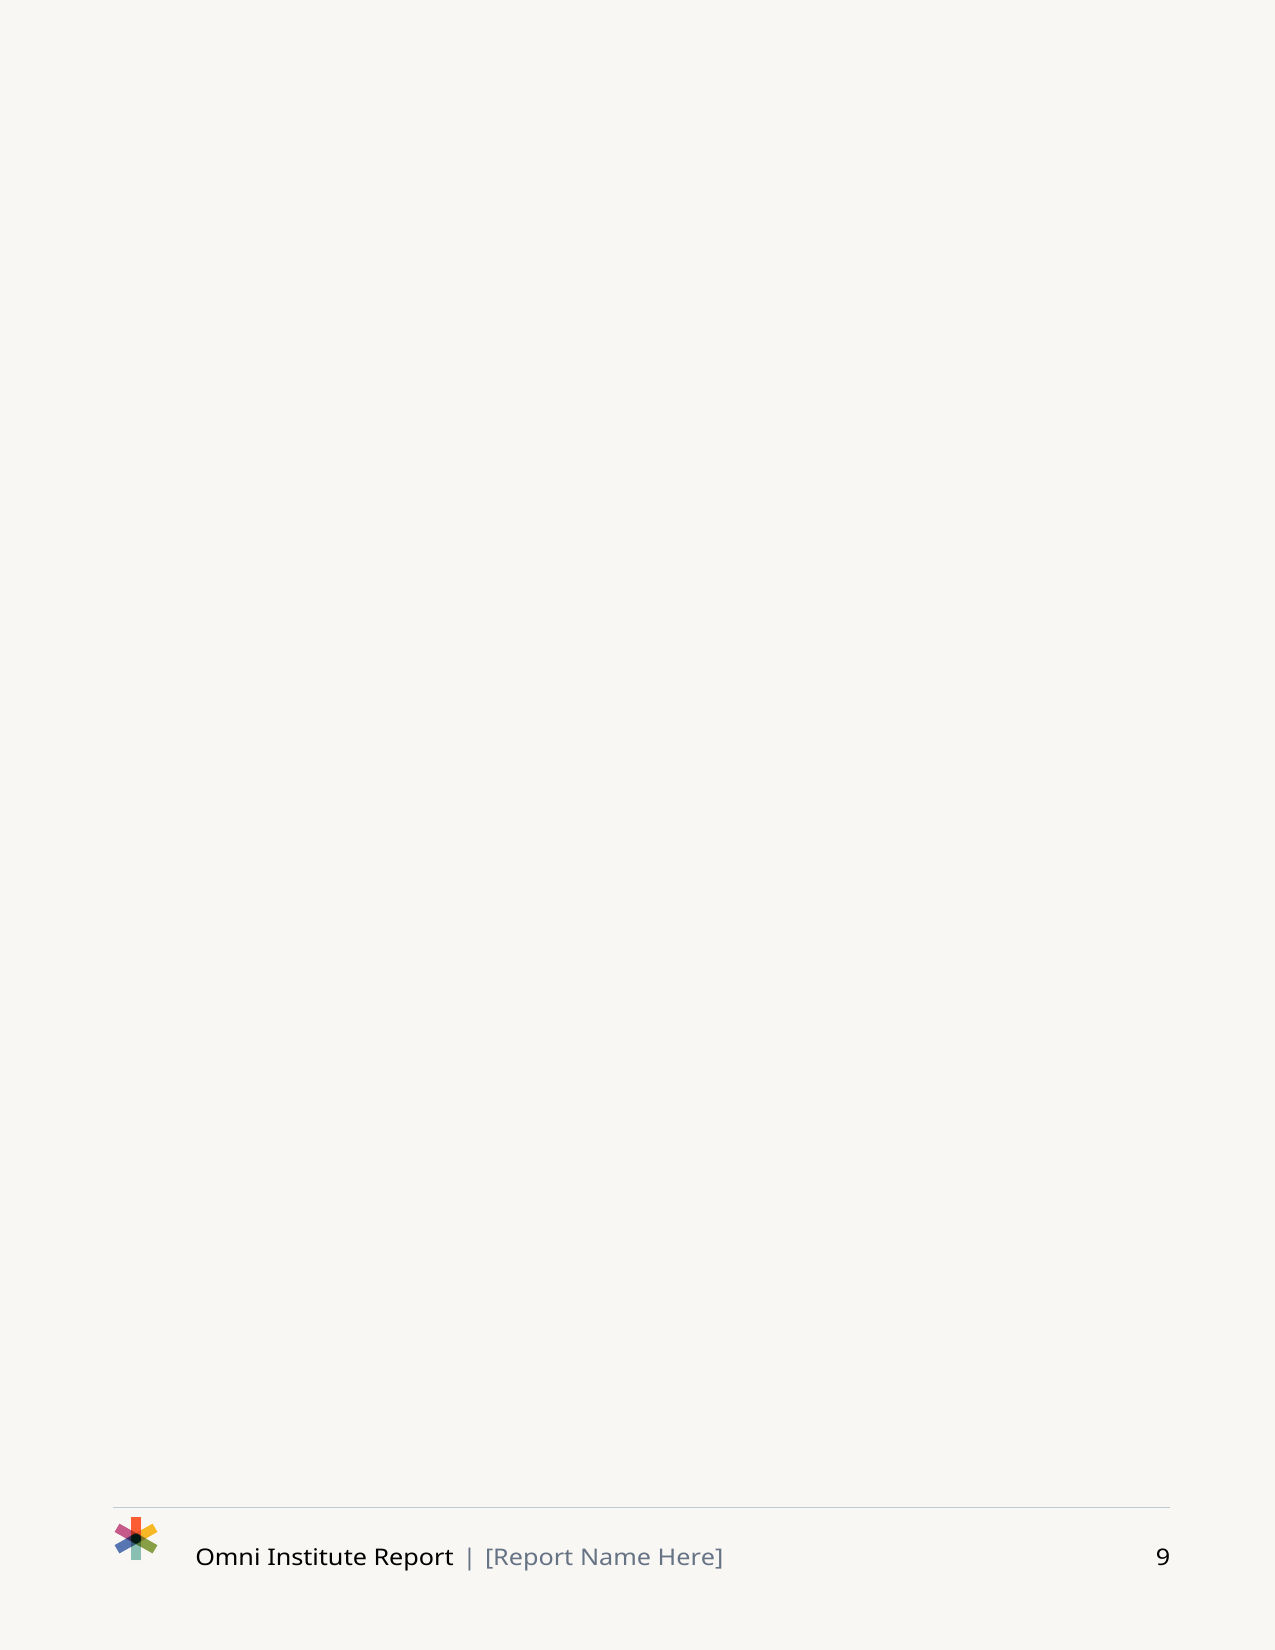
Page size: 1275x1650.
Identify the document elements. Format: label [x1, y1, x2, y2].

picture [112, 1515, 160, 1562]
